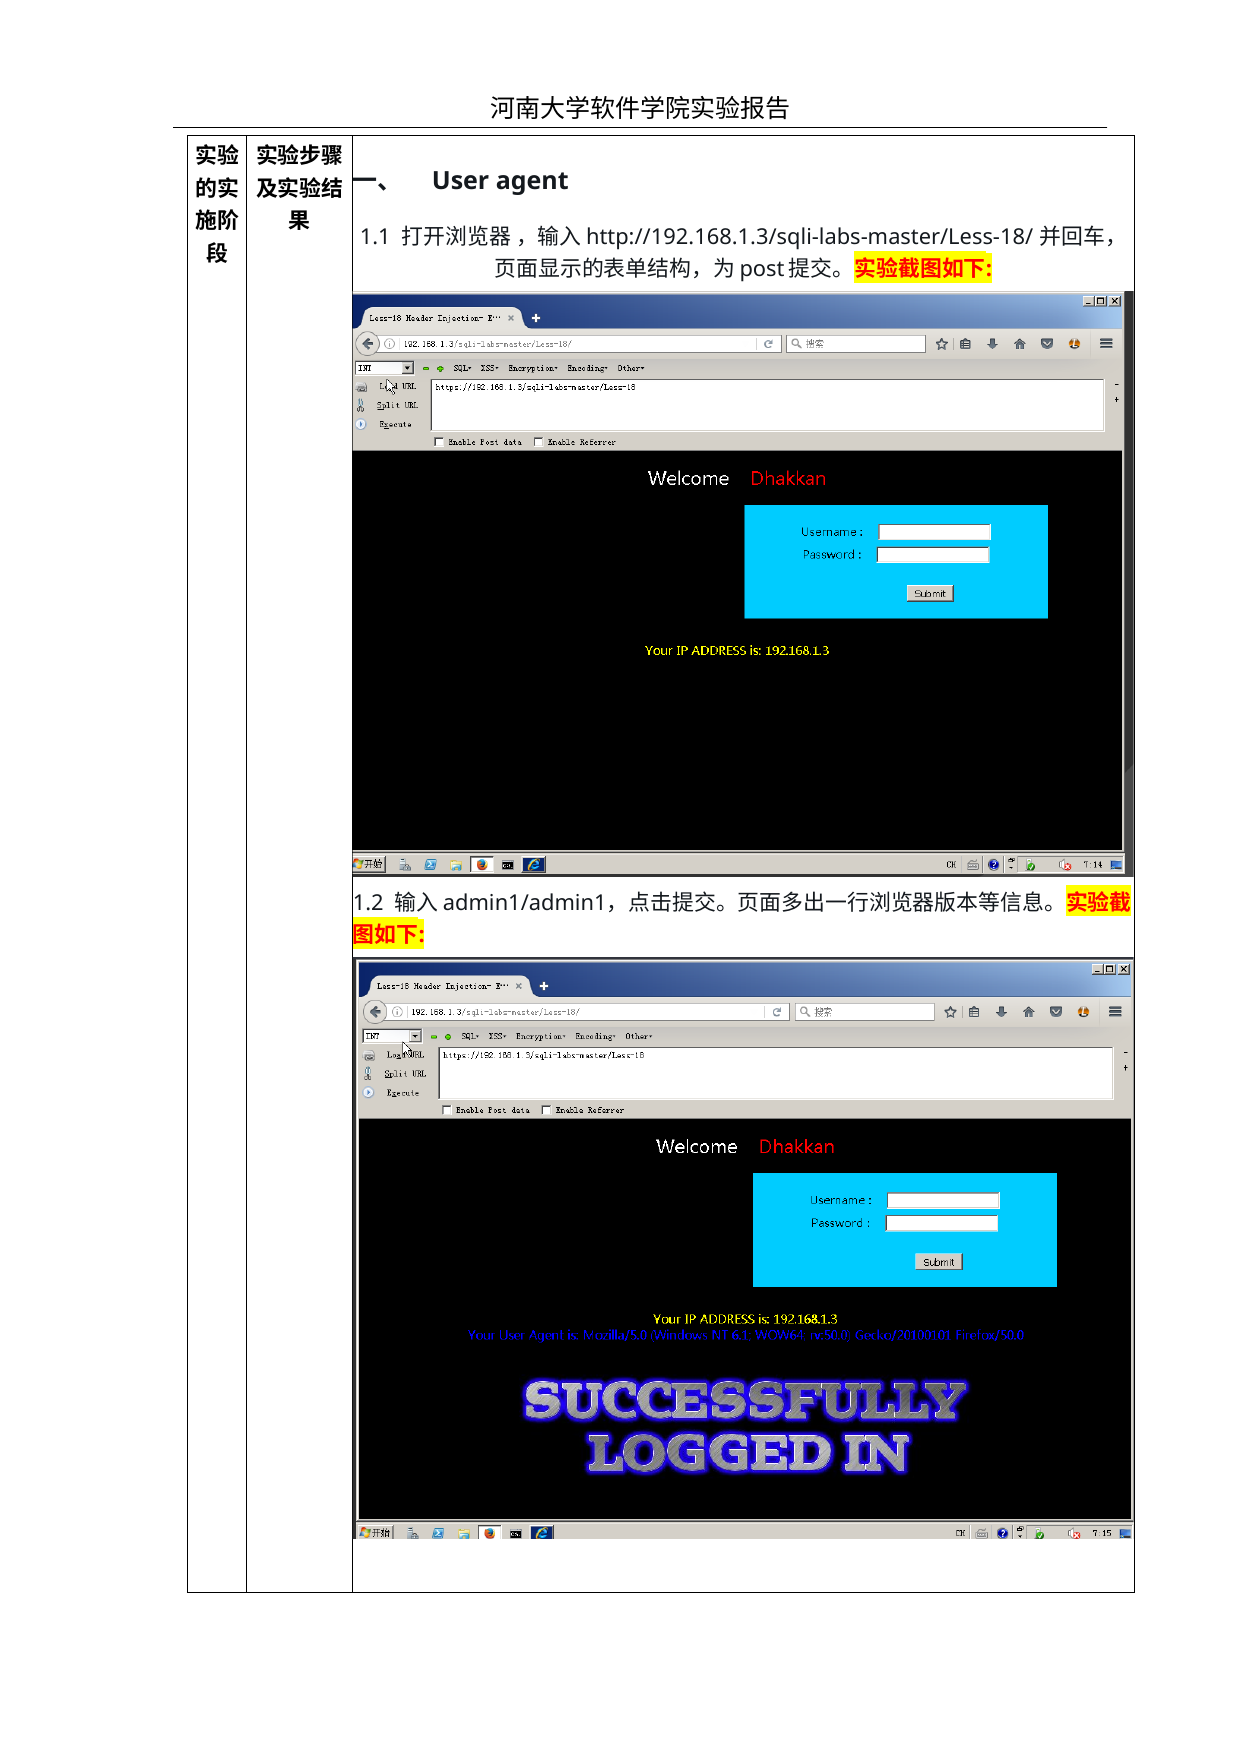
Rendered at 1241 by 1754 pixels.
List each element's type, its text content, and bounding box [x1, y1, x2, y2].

table_cell 实验步骤及实验结果 [247, 136, 352, 1592]
picture [352, 291, 1134, 877]
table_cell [353, 1539, 1134, 1592]
picture [352, 957, 1134, 1539]
table_cell 实验的实施阶段 [188, 136, 246, 1592]
